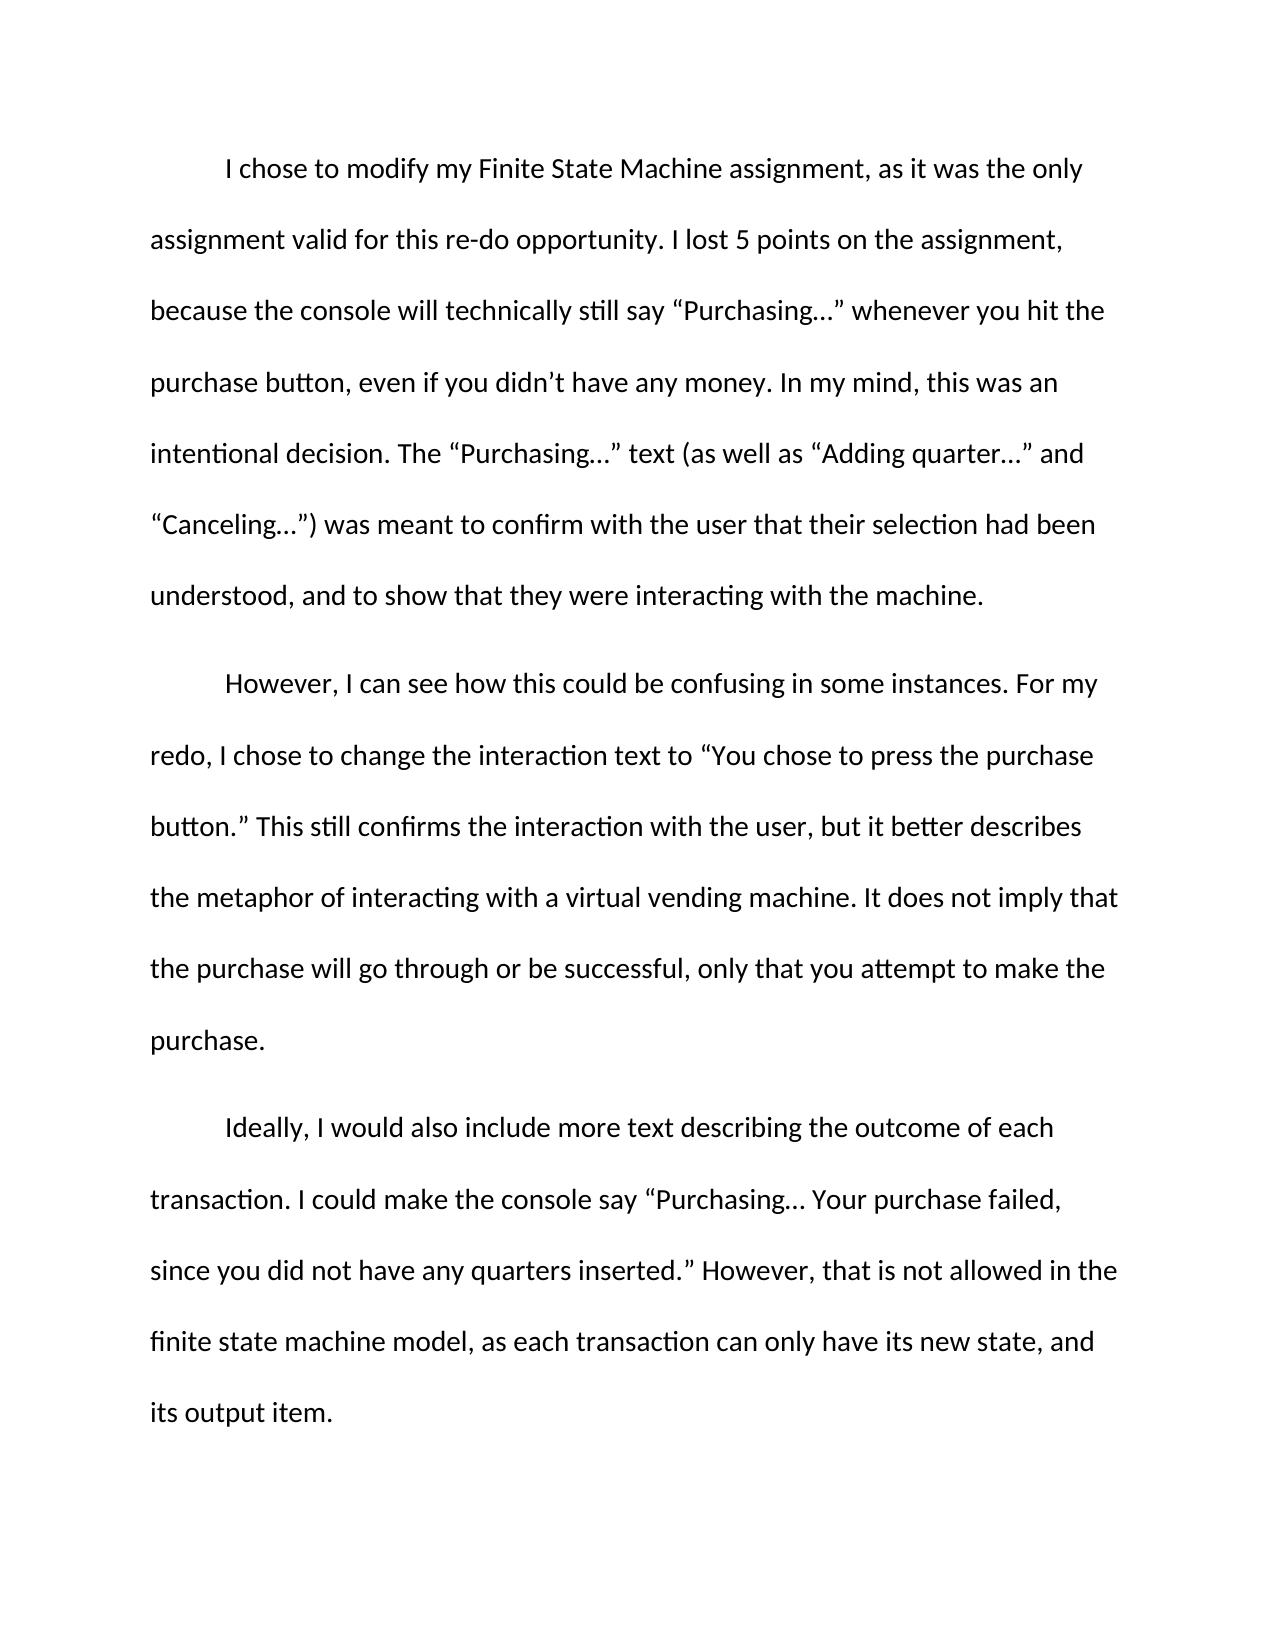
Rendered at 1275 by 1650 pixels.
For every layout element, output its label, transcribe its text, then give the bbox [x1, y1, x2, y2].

text However, I can see how this could be confusing in some instances. For my redo, I chose to change the interaction text to “You chose to press the purchase button.” This still confirms the interaction with the user, but it better describes the metaphor of interacting with a virtual vending machine. It does not imply that the purchase will go through or be successful, only that you attempt to make the purchase. [150, 665, 1125, 1057]
text I chose to modify my Finite State Machine assignment, as it was the only assignment valid for this re-do opportunity. I lost 5 points on the assignment, because the console will technically still say “Purchasing…” whenever you hit the purchase button, even if you didn’t have any money. In my mind, this was an intentional decision. The “Purchasing…” text (as well as “Adding quarter…” and “Canceling…”) was meant to confirm with the user that their selection had been understood, and to show that they were interacting with the machine. [150, 150, 1125, 613]
text Ideally, I would also include more text describing the outcome of each transaction. I could make the console say “Purchasing… Your purchase failed, since you did not have any quarters inserted.” However, that is not allowed in the finite state machine model, as each transaction can only have its new state, and its output item. [150, 1109, 1125, 1430]
